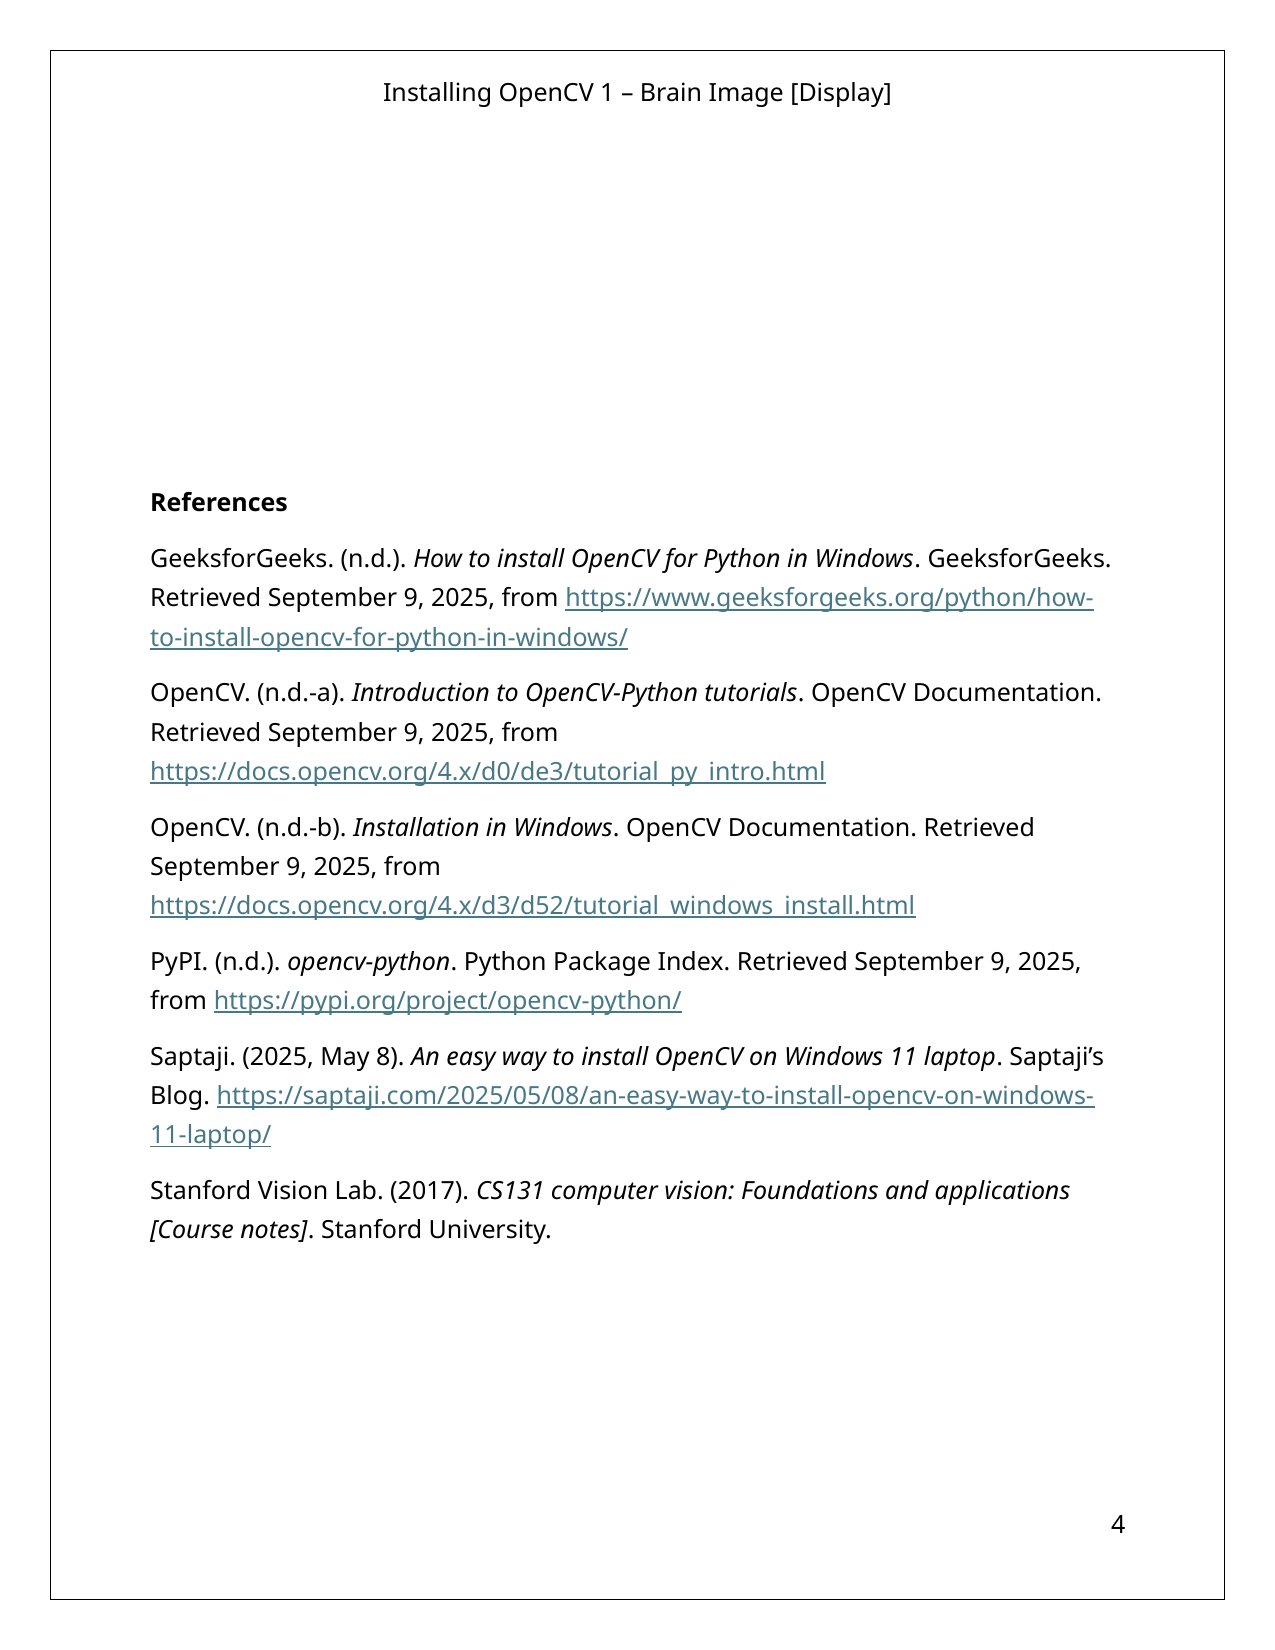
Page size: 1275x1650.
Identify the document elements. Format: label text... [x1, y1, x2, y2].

text References [150, 485, 1125, 519]
text Stanford Vision Lab. (2017). CS131 computer vision: Foundations and applications [Course notes]. Stanford University. [150, 1172, 1125, 1246]
text PyPI. (n.d.). opencv-python. Python Package Index. Retrieved September 9, 2025, from https://pypi.org/project/opencv-python/ [150, 943, 1125, 1017]
text OpenCV. (n.d.-b). Installation in Windows. OpenCV Documentation. Retrieved September 9, 2025, from https://docs.opencv.org/4.x/d3/d52/tutorial_windows_install.html [150, 809, 1125, 922]
text Saptaji. (2025, May 8). An easy way to install OpenCV on Windows 11 laptop. Saptaji’s Blog. https://saptaji.com/2025/05/08/an-easy-way-to-install-opencv-on-windows-11-laptop/ [150, 1038, 1125, 1151]
text OpenCV. (n.d.-a). Introduction to OpenCV-Python tutorials. OpenCV Documentation. Retrieved September 9, 2025, from https://docs.opencv.org/4.x/d0/de3/tutorial_py_intro.html [150, 675, 1125, 787]
text GeeksforGeeks. (n.d.). How to install OpenCV for Python in Windows. GeeksforGeeks. Retrieved September 9, 2025, from https://www.geeksforgeeks.org/python/how-to-install-opencv-for-python-in-windows/ [150, 541, 1125, 653]
